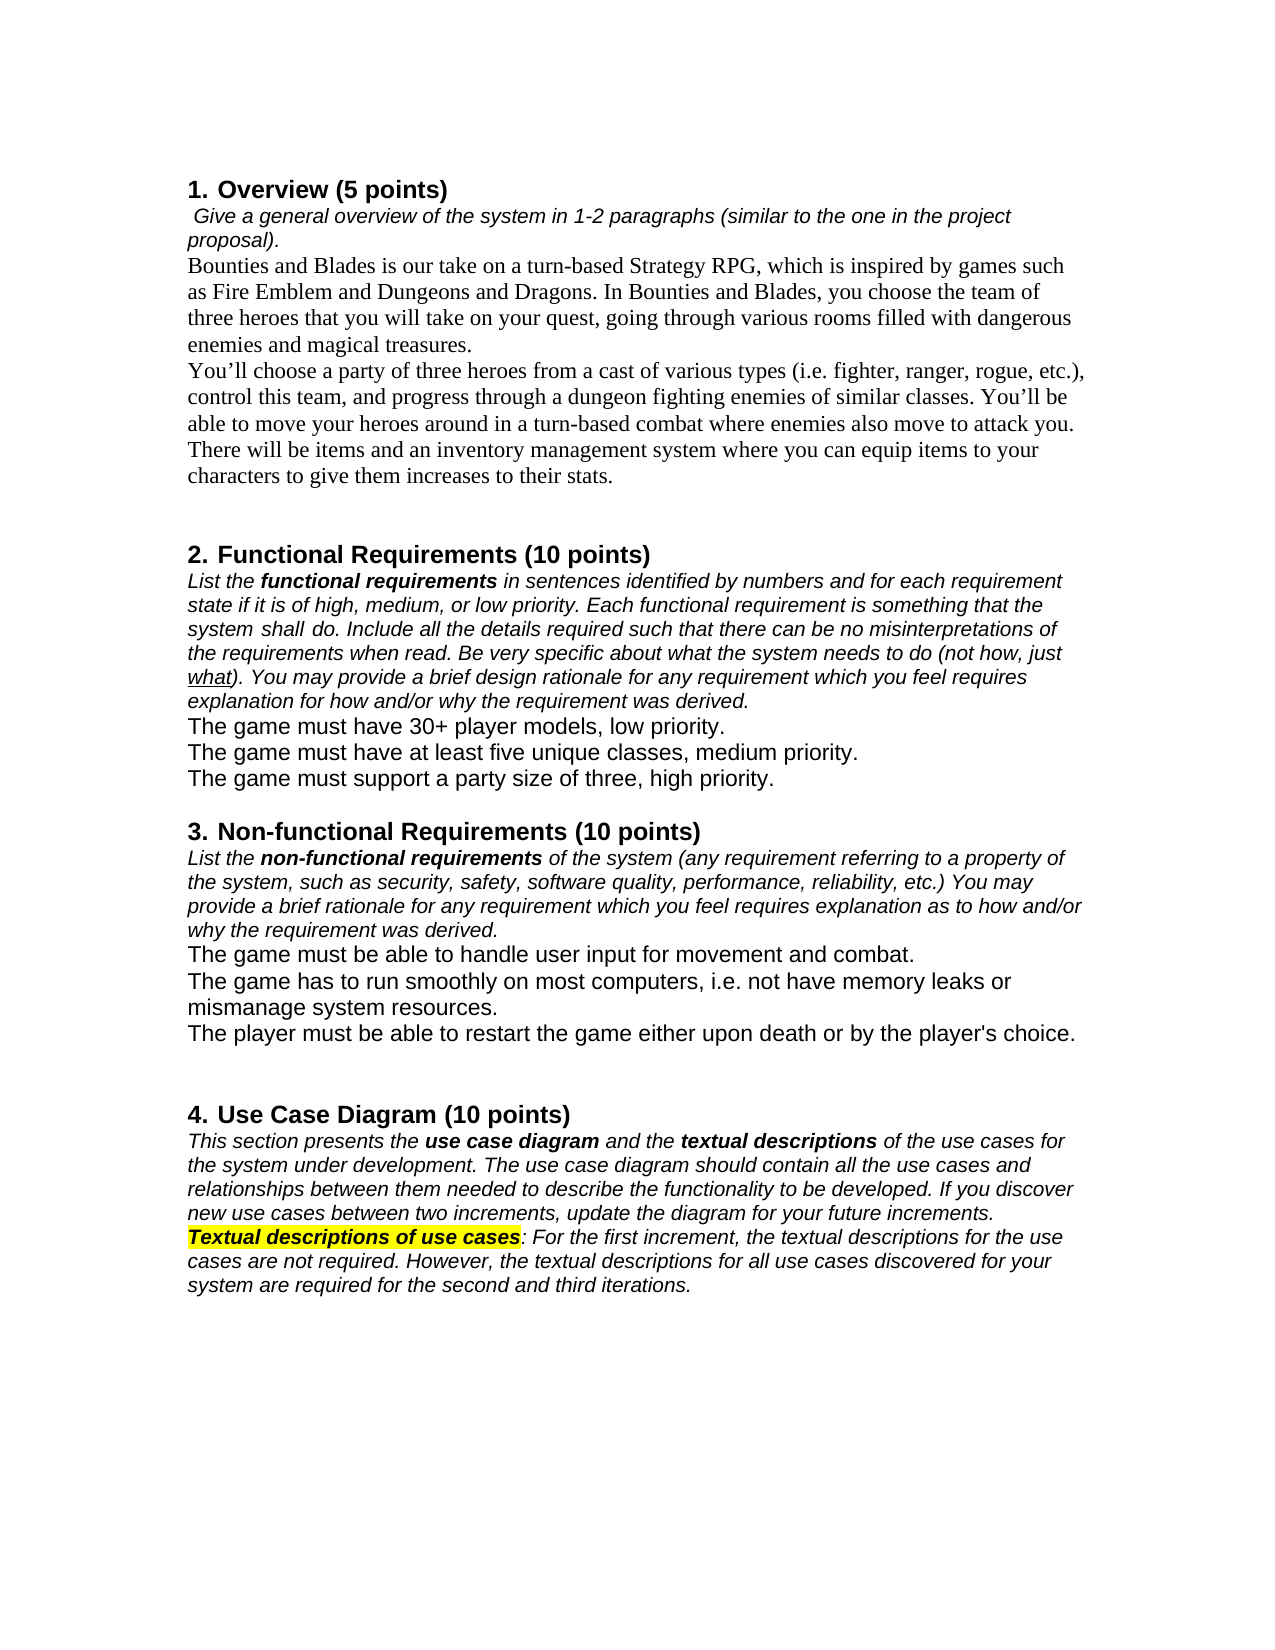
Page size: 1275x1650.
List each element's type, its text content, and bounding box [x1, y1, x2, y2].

subtitle Functional Requirements (10 points) [187, 540, 1087, 569]
text This section presents the use case diagram and the textual descriptions of the use cases for the system under development. The use case diagram should contain all the use cases and relationships between them needed to describe the functionality to be developed. If you discover new use cases between two increments, update the diagram for your future increments. [187, 1129, 1087, 1225]
text The game must have at least five unique classes, medium priority. [187, 739, 1087, 765]
text The player must be able to restart the game either upon death or by the player's choice. [187, 1020, 1087, 1047]
text List the non-functional requirements of the system (any requirement referring to a property of the system, such as security, safety, software quality, performance, reliability, etc.) You may provide a brief rationale for any requirement which you feel requires explanation as to how and/or why the requirement was derived. [187, 846, 1087, 941]
text You’ll choose a party of three heroes from a cast of various types (i.e. fighter, ranger, rogue, etc.), control this team, and progress through a dungeon fighting enemies of similar classes. You’ll be able to move your heroes around in a turn-based combat where enemies also move to attack you. There will be items and an inventory management system where you can equip items to your characters to give them increases to their stats. [187, 357, 1087, 489]
text The game must be able to handle user input for movement and combat. [187, 941, 1087, 968]
subtitle Use Case Diagram (10 points) [187, 1101, 1087, 1129]
text The game must have 30+ player models, low priority. [187, 713, 1087, 739]
subtitle Non-functional Requirements (10 points) [187, 817, 1087, 846]
text Give a general overview of the system in 1-2 paragraphs (similar to the one in the project proposal). [187, 204, 1087, 252]
text The game has to run smoothly on most computers, i.e. not have memory leaks or mismanage system resources. [187, 968, 1087, 1020]
subtitle Overview (5 points) [187, 175, 1087, 204]
text List the functional requirements in sentences identified by numbers and for each requirement state if it is of high, medium, or low priority. Each functional requirement is something that the system shall do. Include all the details required such that there can be no misinterpretations of the requirements when read. Be very specific about what the system needs to do (not how, just what). You may provide a brief design rationale for any requirement which you feel requires explanation for how and/or why the requirement was derived. [187, 569, 1087, 713]
text The game must support a party size of three, high priority. [187, 765, 1087, 792]
text Bounties and Blades is our take on a turn-based Strategy RPG, which is inspired by games such as Fire Emblem and Dungeons and Dragons. In Bounties and Blades, you choose the team of three heroes that you will take on your quest, going through various rooms filled with dangerous enemies and magical treasures. [187, 252, 1087, 357]
text Textual descriptions of use cases: For the first increment, the textual descriptions for the use cases are not required. However, the textual descriptions for all use cases discovered for your system are required for the second and third iterations. [187, 1225, 1087, 1297]
